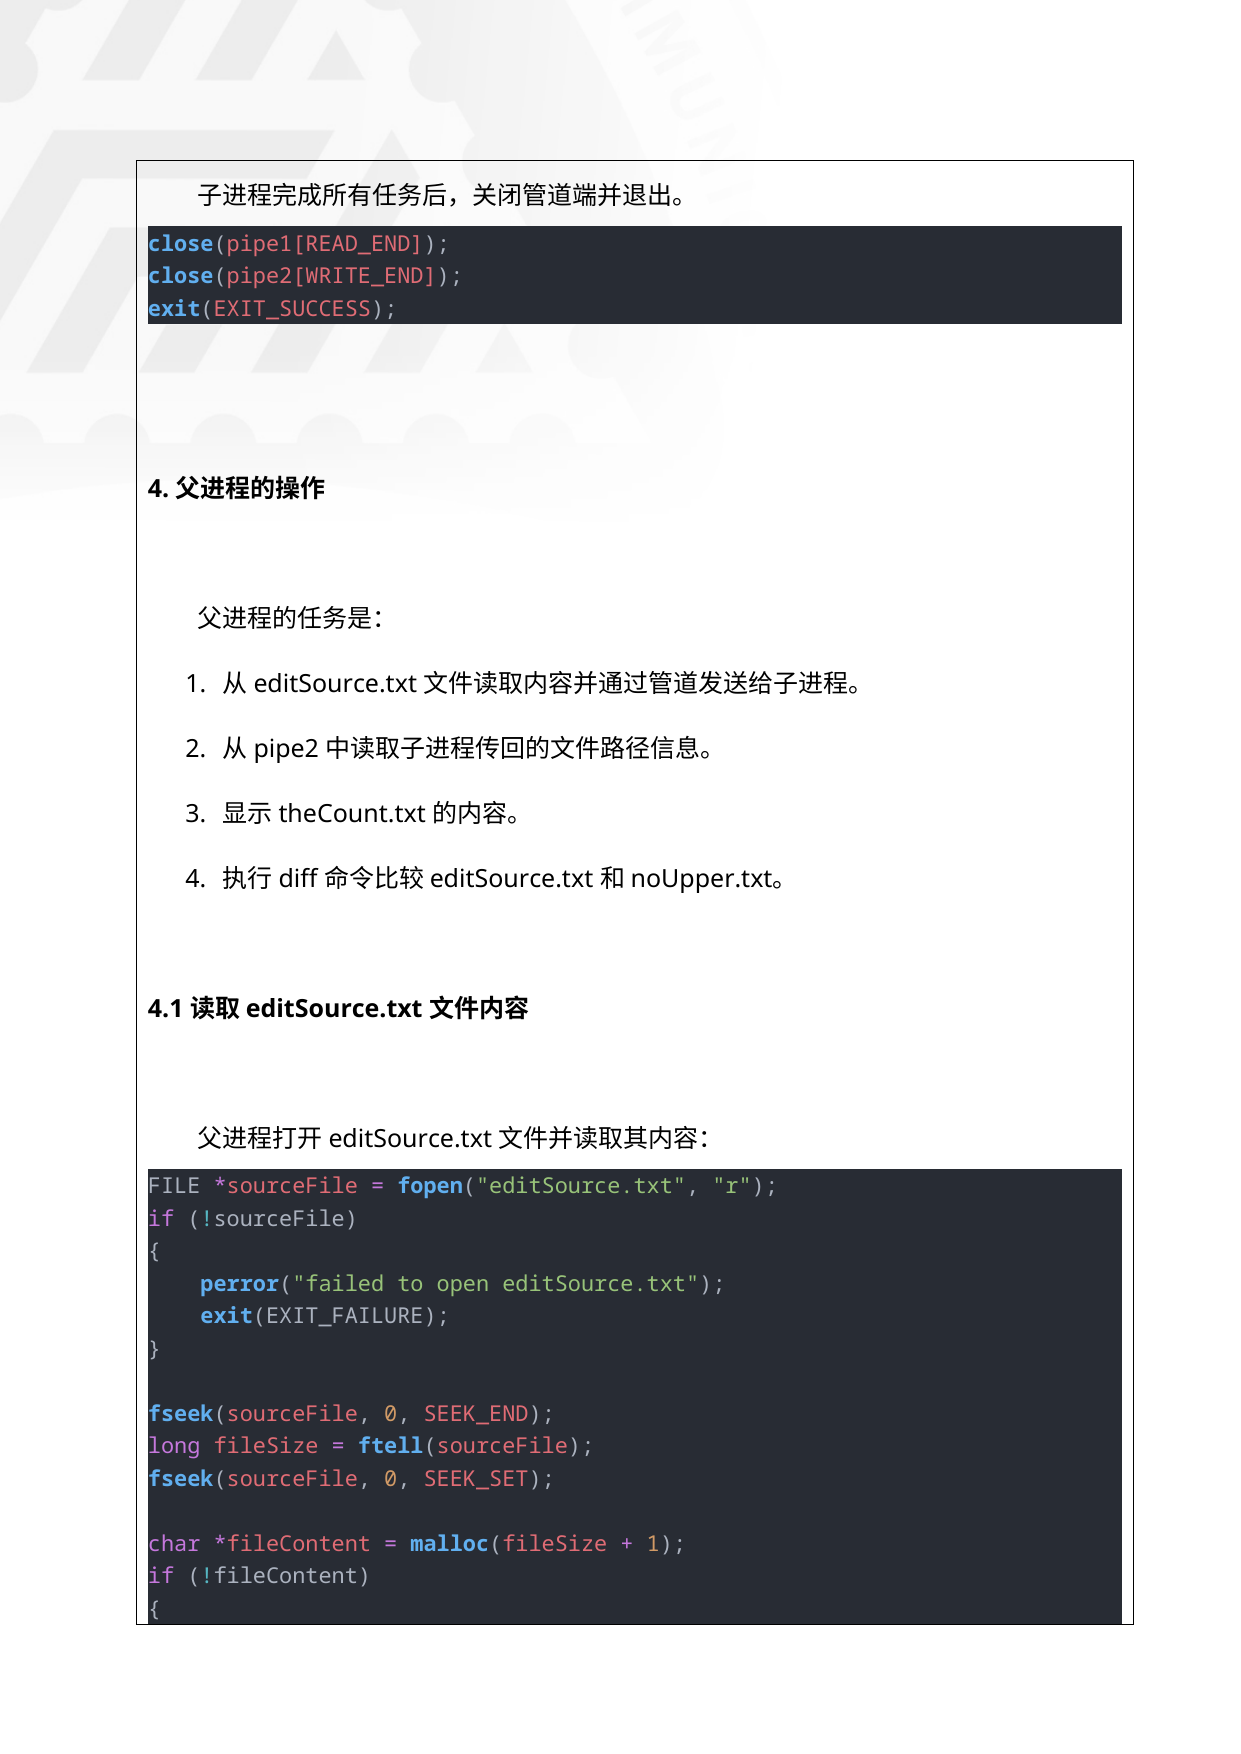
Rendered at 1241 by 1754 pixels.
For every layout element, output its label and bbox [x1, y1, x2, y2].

table_cell [137, 161, 1133, 1624]
picture [0, 0, 879, 522]
